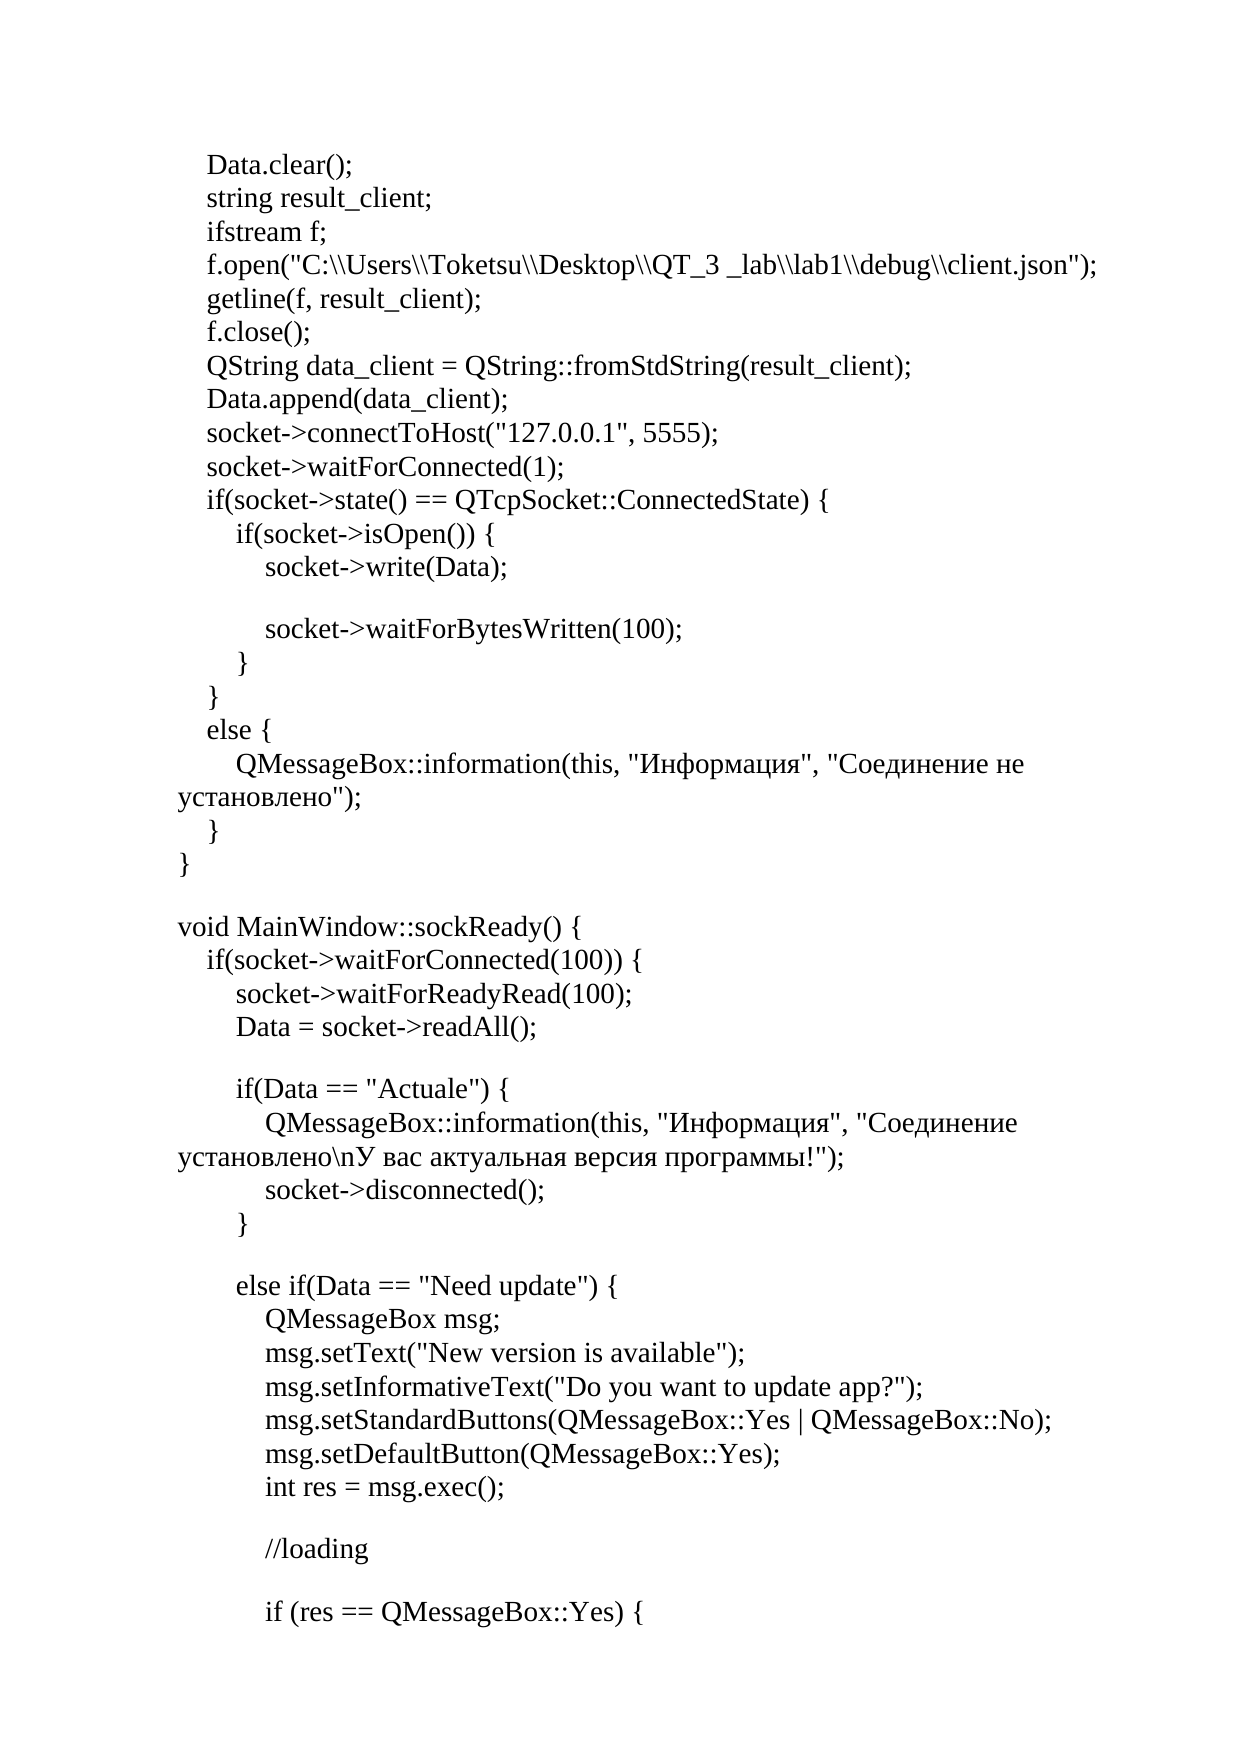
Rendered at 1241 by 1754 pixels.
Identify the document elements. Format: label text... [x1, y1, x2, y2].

text QMessageBox msg; [177, 1302, 1152, 1335]
text Data.clear(); [177, 147, 1152, 180]
text else { [177, 712, 1152, 746]
text void MainWindow::sockReady() { [177, 909, 1152, 942]
text socket->write(Data); [177, 549, 1152, 583]
text msg.setInformativeText("Do you want to update app?"); [177, 1369, 1152, 1402]
text int res = msg.exec(); [177, 1469, 1152, 1503]
text string result_client; [177, 180, 1152, 214]
text f.close(); [177, 314, 1152, 348]
text msg.setDefaultButton(QMessageBox::Yes); [177, 1436, 1152, 1469]
text msg.setText("New version is available"); [177, 1335, 1152, 1369]
text msg.setStandardButtons(QMessageBox::Yes | QMessageBox::No); [177, 1402, 1152, 1436]
text ifstream f; [177, 214, 1152, 247]
text socket->waitForConnected(1); [177, 449, 1152, 482]
text socket->disconnected(); [177, 1172, 1152, 1206]
text if(socket->state() == QTcpSocket::ConnectedState) { [177, 482, 1152, 516]
text } [177, 645, 1152, 679]
text QString data_client = QString::fromStdString(result_client); [177, 348, 1152, 382]
text if(Data == "Actuale") { [177, 1072, 1152, 1105]
text socket->connectToHost("127.0.0.1", 5555); [177, 415, 1152, 449]
text socket->waitForReadyRead(100); [177, 976, 1152, 1009]
text } [177, 679, 1152, 712]
text QMessageBox::information(this, "Информация", "Соединение не установлено"); [177, 746, 1152, 813]
text getline(f, result_client); [177, 281, 1152, 314]
text //loading [177, 1532, 1152, 1565]
text Data = socket->readAll(); [177, 1009, 1152, 1043]
text else if(Data == "Need update") { [177, 1268, 1152, 1302]
text if(socket->isOpen()) { [177, 516, 1152, 549]
text } [177, 1206, 1152, 1239]
text f.open("C:\\Users\\Toketsu\\Desktop\\QT_3 _lab\\lab1\\debug\\client.json"); [177, 247, 1152, 281]
text } [177, 846, 1152, 880]
text socket->waitForBytesWritten(100); [177, 612, 1152, 645]
text if (res == QMessageBox::Yes) { [177, 1594, 1152, 1627]
text } [177, 813, 1152, 846]
text if(socket->waitForConnected(100)) { [177, 942, 1152, 976]
text QMessageBox::information(this, "Информация", "Соединение установлено\nУ вас актуальная версия программы!"); [177, 1105, 1152, 1172]
text Data.append(data_client); [177, 382, 1152, 415]
